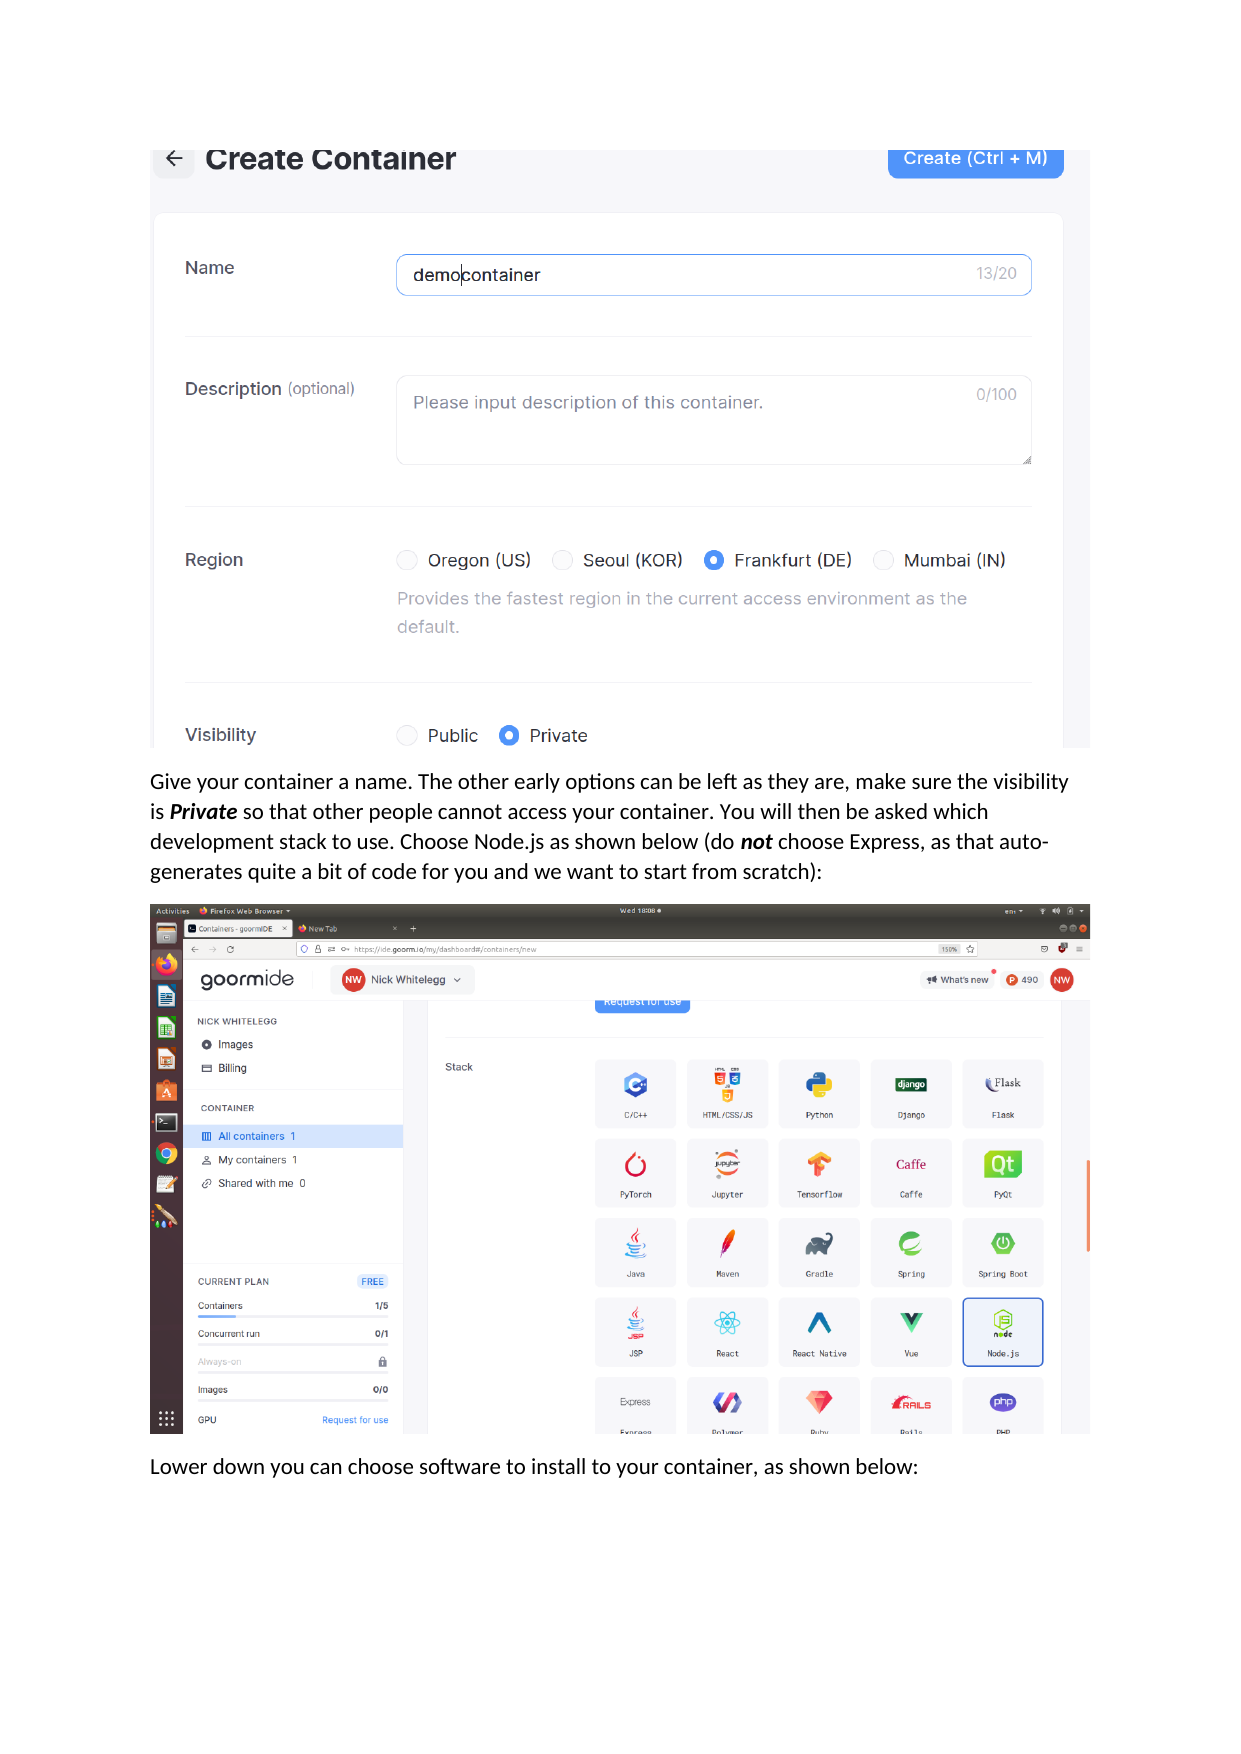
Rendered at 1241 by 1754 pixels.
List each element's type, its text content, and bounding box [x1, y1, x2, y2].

text Give your container a name. The other early options can be left as they are, make sure the visibility is Private so that other people cannot access your container. You will then be asked which development stack to use. Choose Node.js as shown below (do not choose Express, as that auto-generates quite a bit of code for you and we want to start from scratch): [150, 767, 1090, 885]
picture [150, 904, 1091, 1434]
picture [150, 150, 1091, 748]
text Lower down you can choose software to install to your container, as shown below: [150, 1452, 1090, 1480]
